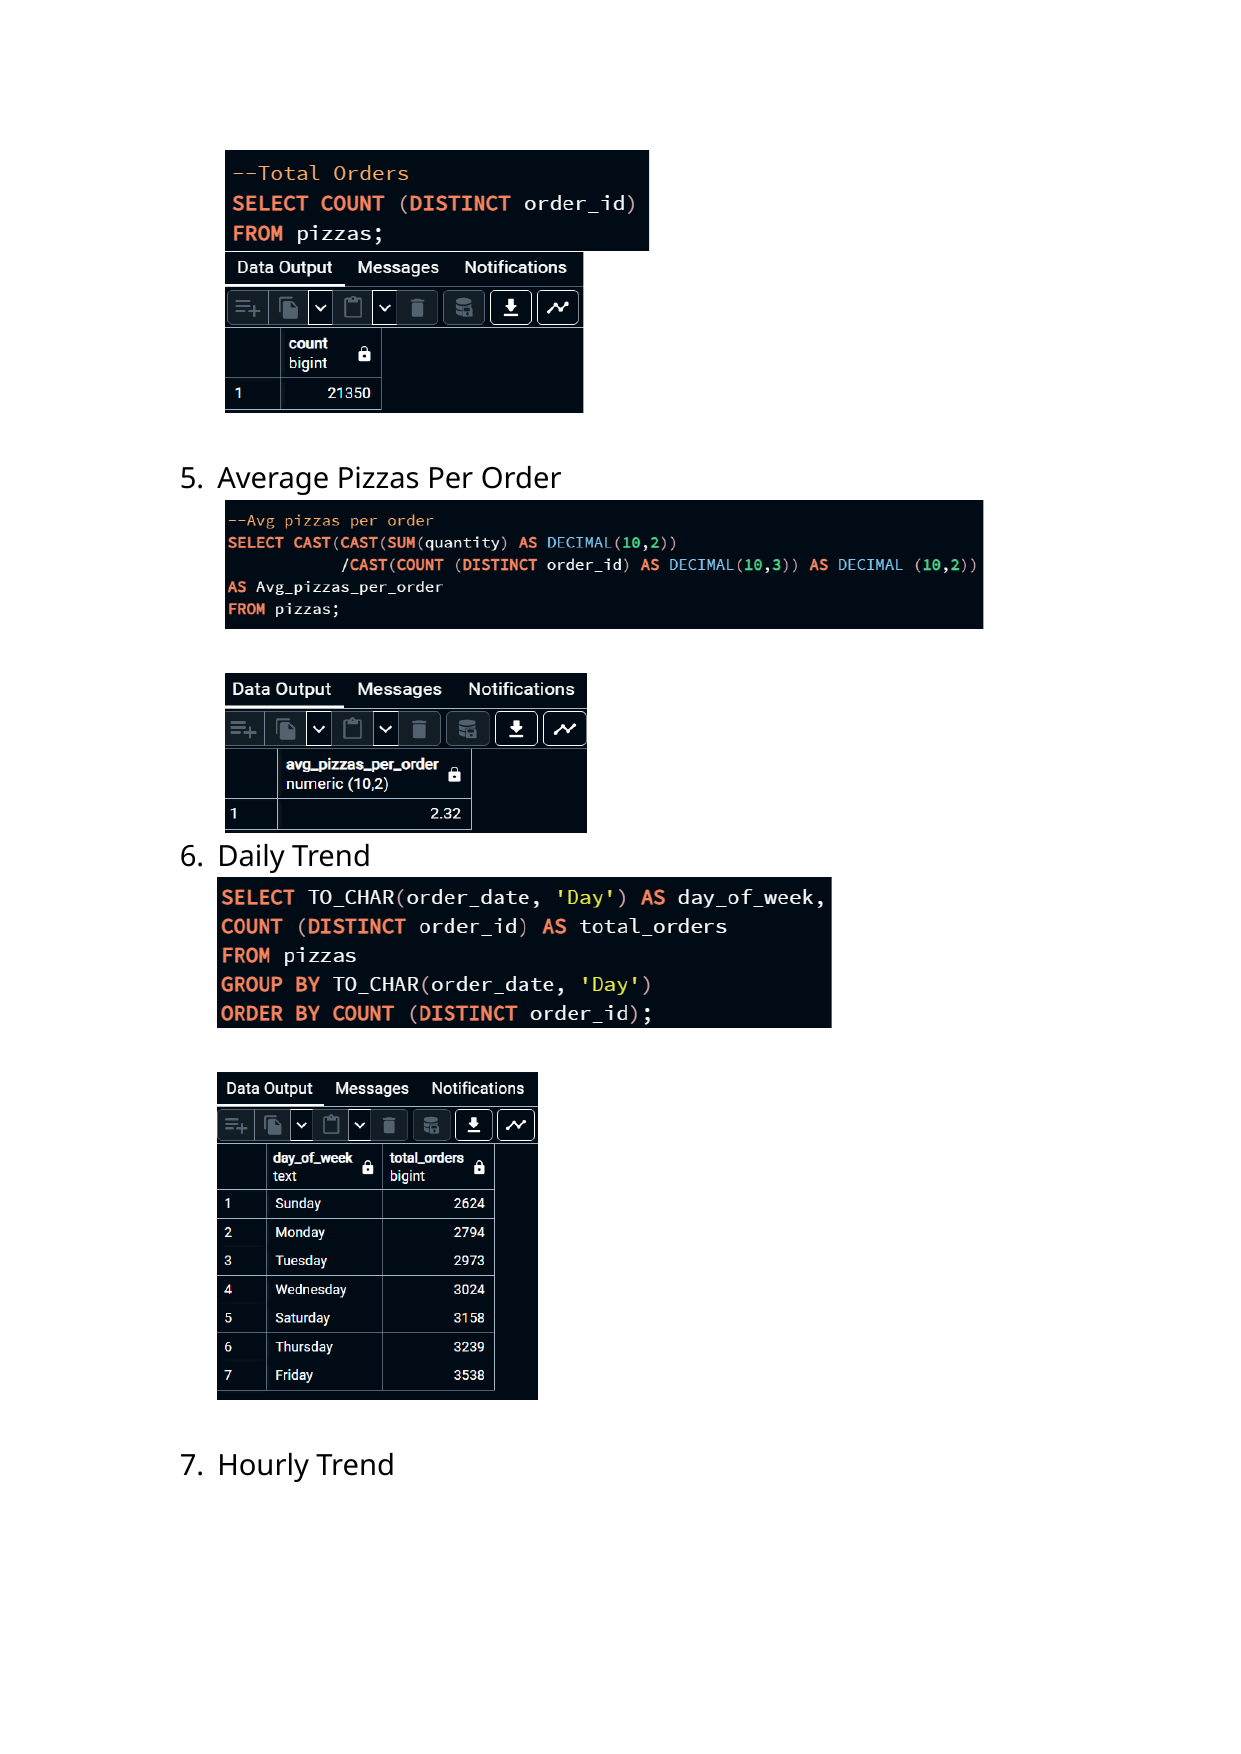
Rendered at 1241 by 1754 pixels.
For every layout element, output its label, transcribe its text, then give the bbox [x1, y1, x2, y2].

picture [225, 150, 650, 251]
list Average Pizzas Per Order [179, 458, 1090, 497]
list Hourly Trend [179, 1444, 1090, 1484]
picture [217, 1072, 538, 1400]
picture [225, 673, 587, 833]
picture [225, 500, 984, 629]
picture [217, 877, 832, 1028]
picture [225, 252, 584, 413]
list Daily Trend [179, 835, 1090, 875]
